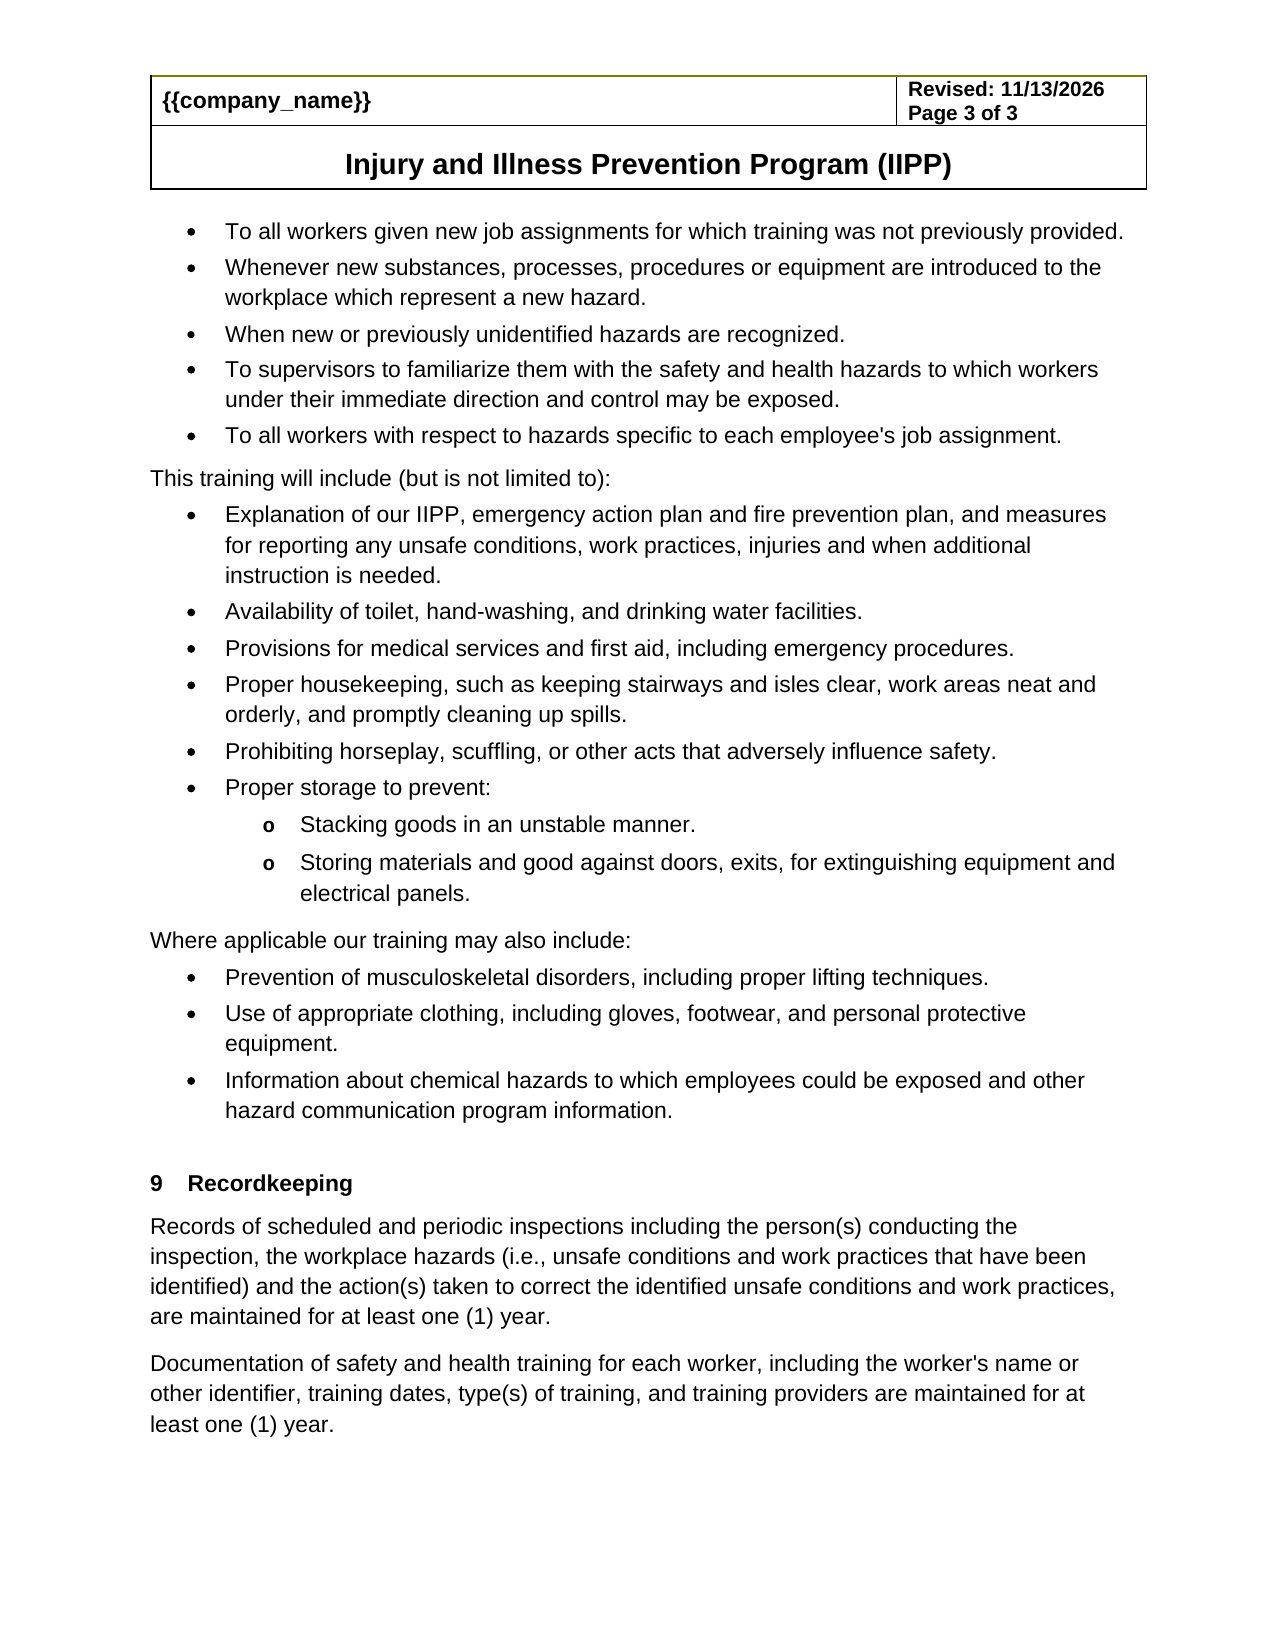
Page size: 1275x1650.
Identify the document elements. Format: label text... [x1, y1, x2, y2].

list When new or previously unidentified hazards are recognized. [187, 321, 1125, 347]
list To all workers with respect to hazards specific to each employee's job assignment. [187, 422, 1125, 448]
list Use of appropriate clothing, including gloves, footwear, and personal protective equipment. [187, 1000, 1125, 1057]
list Availability of toilet, hand-washing, and drinking water facilities. [187, 598, 1125, 624]
list Prevention of musculoskeletal disorders, including proper lifting techniques. [187, 964, 1125, 990]
text This training will include (but is not limited to): [150, 465, 1125, 491]
list Prohibiting horseplay, scuffling, or other acts that adversely influence safety. [187, 738, 1125, 764]
text Records of scheduled and periodic inspections including the person(s) conducting the inspection, the workplace hazards (i.e., unsafe conditions and work practices that have been identified) and the action(s) taken to correct the identified unsafe conditions and work practices, are maintained for at least one (1) year. [150, 1213, 1125, 1329]
list Proper storage to prevent: [187, 774, 1125, 801]
list To supervisors to familiarize them with the safety and health hazards to which workers under their immediate direction and control may be exposed. [187, 356, 1125, 412]
list Provisions for medical services and first aid, including emergency procedures. [187, 635, 1125, 661]
list Whenever new substances, processes, procedures or equipment are introduced to the workplace which represent a new hazard. [187, 254, 1125, 311]
list To all workers given new job assignments for which training was not previously provided. [187, 218, 1125, 244]
list Stacking goods in an unstable manner. [262, 811, 1125, 838]
list Proper housekeeping, such as keeping stairways and isles clear, work areas neat and orderly, and promptly cleaning up spills. [187, 671, 1125, 728]
list Information about chemical hazards to which employees could be exposed and other hazard communication program information. [187, 1067, 1125, 1123]
text Documentation of safety and health training for each worker, including the worker's name or other identifier, training dates, type(s) of training, and training providers are maintained for at least one (1) year. [150, 1350, 1125, 1437]
list Explanation of our IIPP, emergency action plan and fire prevention plan, and measures for reporting any unsafe conditions, work practices, injuries and when additional instruction is needed. [187, 501, 1125, 588]
text Where applicable our training may also include: [150, 927, 1125, 953]
list Storing materials and good against doors, exits, for extinguishing equipment and electrical panels. [262, 849, 1125, 907]
list Recordkeeping [150, 1170, 1125, 1196]
